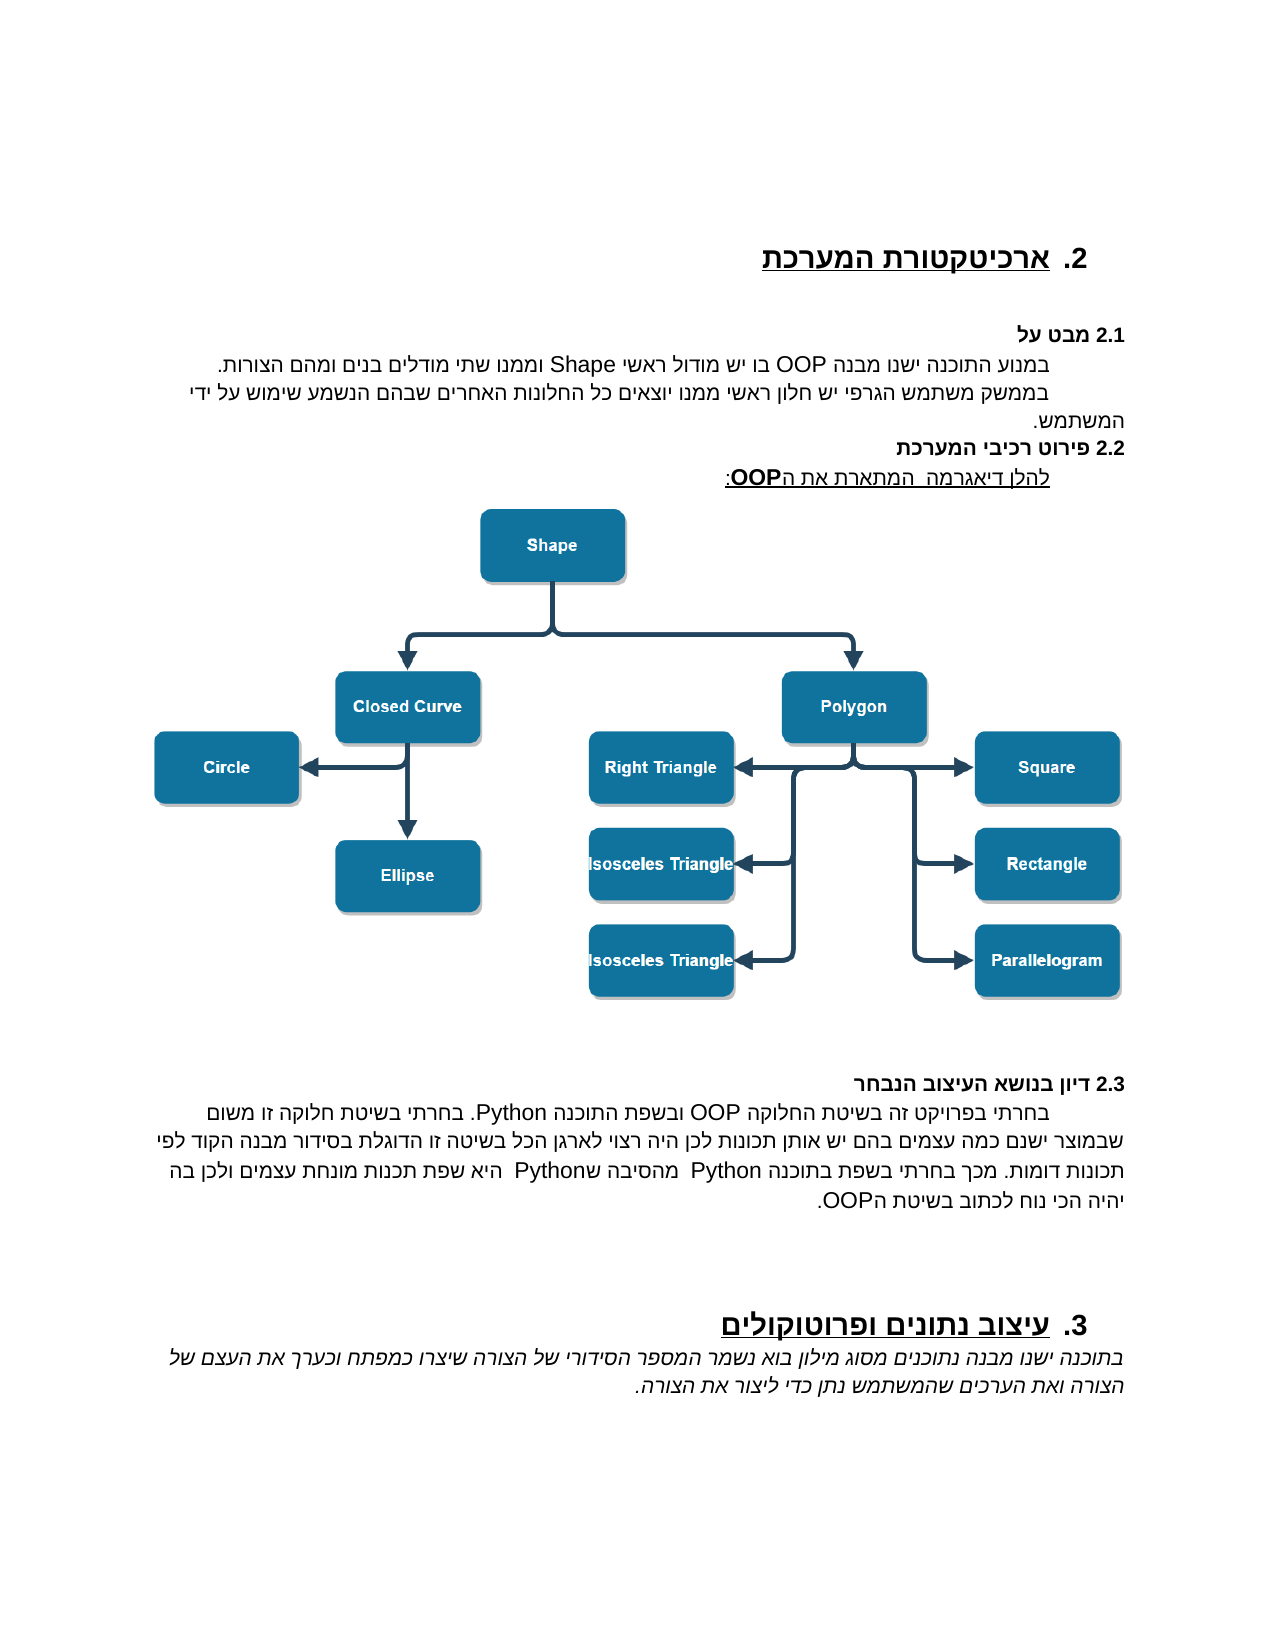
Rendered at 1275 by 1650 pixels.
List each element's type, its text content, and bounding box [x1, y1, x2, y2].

text בחרתי בפרויקט זה בשיטת החלוקה OOP ובשפת התוכנה Python. בחרתי בשיטת חלוקה זו משום שבמוצר ישנם כמה עצמים בהם יש אותן תכונות לכן היה רצוי לארגן הכל בשיטה זו הדוגלת בסידור מבנה הקוד לפי תכונות דומות. מכך בחרתי בשפת בתוכנה Python מהסיבה שPython היא שפת תכנות מונחת עצמים ולכן בה יהיה הכי נוח לכתוב בשיטת הOOP. [150, 1099, 1125, 1213]
text במנוע התוכנה ישנו מבנה OOP בו יש מודול ראשי Shape וממנו שתי מודלים בנים ומהם הצורות. [150, 351, 1125, 377]
picture [150, 504, 1125, 1004]
text 2.3 דיון בנושא העיצוב הנבחר [150, 1072, 1125, 1096]
text בממשק משתמש הגרפי יש חלון ראשי ממנו יוצאים כל החלונות האחרים שבהם הנשמע שימוש על ידי המשתמש. [150, 381, 1125, 432]
text בתוכנה ישנו מבנה נתוכנים מסוג מילון בוא נשמר המספר הסידורי של הצורה שיצרו כמפתח וכערך את העצם של הצורה ואת הערכים שהמשתמש נתן כדי ליצור את הצורה. [150, 1346, 1125, 1397]
text 2.2 פירוט רכיבי המערכת [150, 436, 1125, 460]
text להלן דיאגרמה המתארת את הOOP: [150, 463, 1125, 490]
list ארכיטקטורת המערכת [150, 241, 1087, 274]
text 2.1 מבט על [150, 323, 1125, 347]
list עיצוב נתונים ופרוטוקולים [150, 1307, 1087, 1341]
